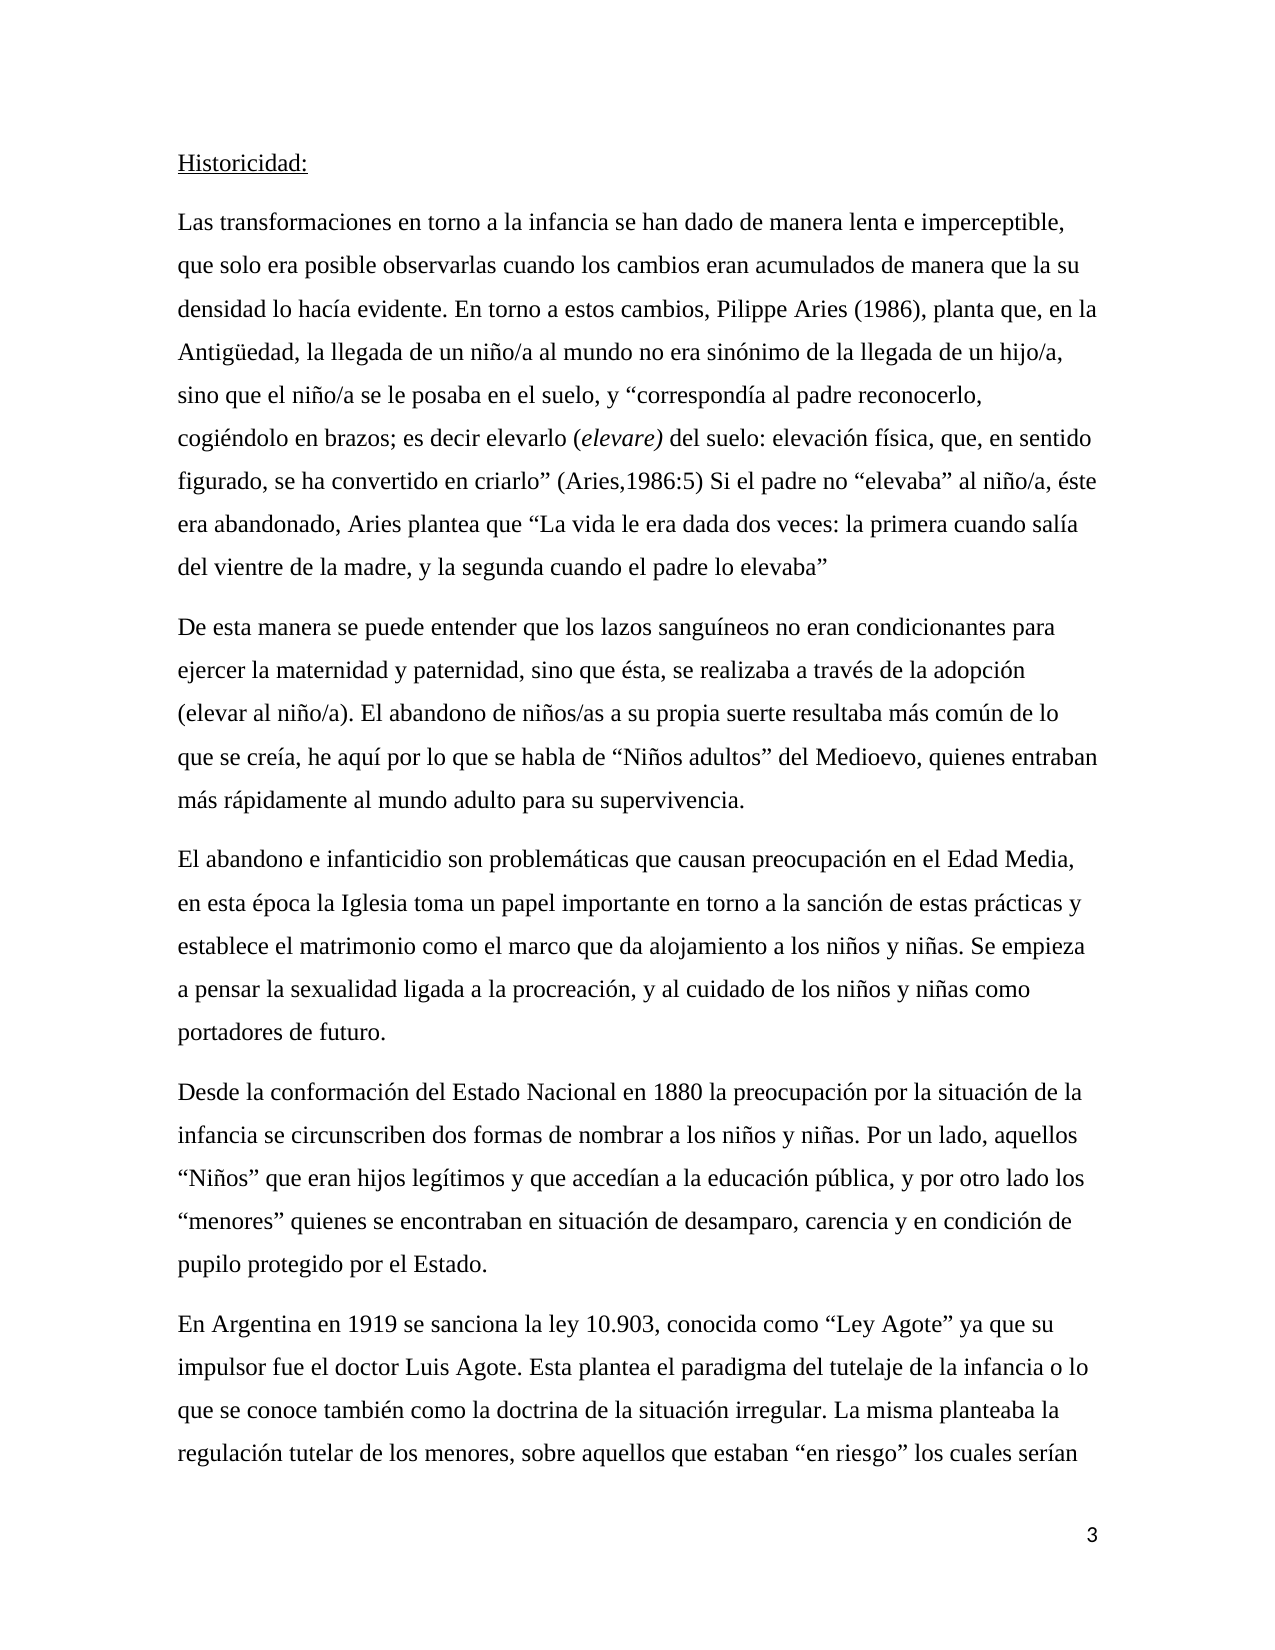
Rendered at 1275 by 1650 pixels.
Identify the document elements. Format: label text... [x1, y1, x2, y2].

text El abandono e infanticidio son problemáticas que causan preocupación en el Edad Media, en esta época la Iglesia toma un papel importante en torno a la sanción de estas prácticas y establece el matrimonio como el marco que da alojamiento a los niños y niñas. Se empieza a pensar la sexualidad ligada a la procreación, y al cuidado de los niños y niñas como portadores de futuro. [177, 844, 1098, 1046]
text Las transformaciones en torno a la infancia se han dado de manera lenta e imperceptible, que solo era posible observarlas cuando los cambios eran acumulados de manera que la su densidad lo hacía evidente. En torno a estos cambios, Pilippe Aries (1986), planta que, en la Antigüedad, la llegada de un niño/a al mundo no era sinónimo de la llegada de un hijo/a, sino que el niño/a se le posaba en el suelo, y “correspondía al padre reconocerlo, cogiéndolo en brazos; es decir elevarlo (elevare) del suelo: elevación física, que, en sentido figurado, se ha convertido en criarlo” (Aries,1986:5) Si el padre no “elevaba” al niño/a, éste era abandonado, Aries plantea que “La vida le era dada dos veces: la primera cuando salía del vientre de la madre, y la segunda cuando el padre lo elevaba” [177, 207, 1098, 581]
text Desde la conformación del Estado Nacional en 1880 la preocupación por la situación de la infancia se circunscriben dos formas de nombrar a los niños y niñas. Por un lado, aquellos “Niños” que eran hijos legítimos y que accedían a la educación pública, y por otro lado los “menores” quienes se encontraban en situación de desamparo, carencia y en condición de pupilo protegido por el Estado. [177, 1077, 1098, 1278]
text De esta manera se puede entender que los lazos sanguíneos no eran condicionantes para ejercer la maternidad y paternidad, sino que ésta, se realizaba a través de la adopción (elevar al niño/a). El abandono de niños/as a su propia suerte resultaba más común de lo que se creía, he aquí por lo que se habla de “Niños adultos” del Medioevo, quienes entraban más rápidamente al mundo adulto para su supervivencia. [177, 612, 1098, 813]
text Historicidad: [177, 148, 1098, 176]
